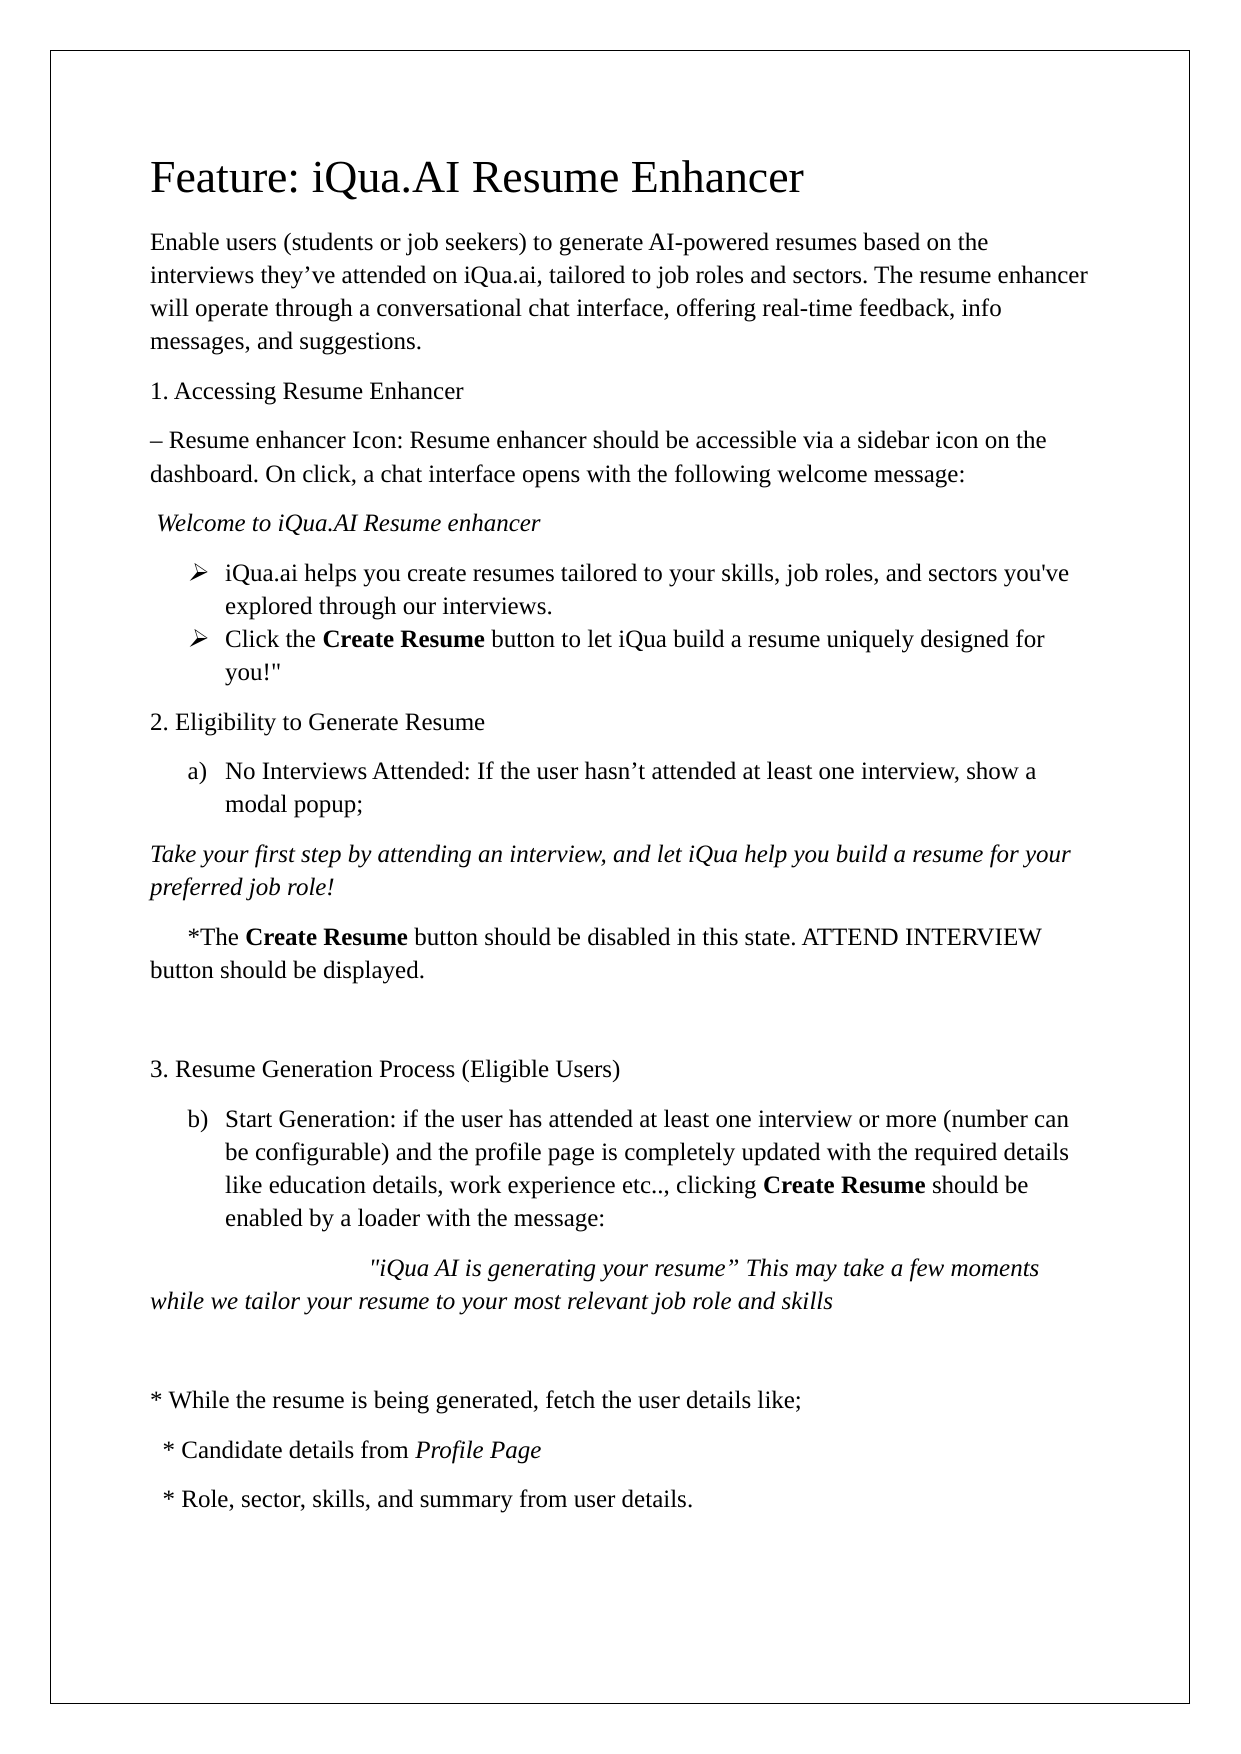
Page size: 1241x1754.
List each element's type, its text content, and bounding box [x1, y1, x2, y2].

text *The Create Resume button should be disabled in this state. ATTEND INTERVIEW button should be displayed. [150, 922, 1090, 984]
list iQua.ai helps you create resumes tailored to your skills, job roles, and sectors you've explored through our interviews. [187, 558, 1090, 620]
text 2. Eligibility to Generate Resume [150, 707, 1090, 736]
text 3. Resume Generation Process (Eligible Users) [150, 1054, 1090, 1083]
text * Candidate details from Profile Page [150, 1435, 1090, 1463]
text Feature: iQua.AI Resume Enhancer [150, 150, 1090, 203]
text Take your first step by attending an interview, and let iQua help you build a resume for your preferred job role! [150, 839, 1090, 901]
text * While the resume is being generated, fetch the user details like; [150, 1385, 1090, 1414]
text – Resume enhancer Icon: Resume enhancer should be accessible via a sidebar icon on the dashboard. On click, a chat interface opens with the following welcome message: [150, 426, 1090, 487]
list Start Generation: if the user has attended at least one interview or more (number can be configurable) and the profile page is completely updated with the required details like education details, work experience etc.., clicking Create Resume should be enabled by a loader with the message: [187, 1104, 1090, 1232]
list Click the Create Resume button to let iQua build a resume uniquely designed for you!" [187, 624, 1090, 686]
text "iQua AI is generating your resume” This may take a few moments while we tailor your resume to your most relevant job role and skills [150, 1253, 1090, 1314]
list No Interviews Attended: If the user hasn’t attended at least one interview, show a modal popup; [187, 756, 1090, 818]
text * Role, sector, skills, and summary from user details. [150, 1484, 1090, 1513]
text 1. Accessing Resume Enhancer [150, 376, 1090, 405]
text Welcome to iQua.AI Resume enhancer [150, 508, 1090, 537]
text Enable users (students or job seekers) to generate AI-powered resumes based on the interviews they’ve attended on iQua.ai, tailored to job roles and sectors. The resume enhancer will operate through a conversational chat interface, offering real-time feedback, info messages, and suggestions. [150, 227, 1090, 355]
